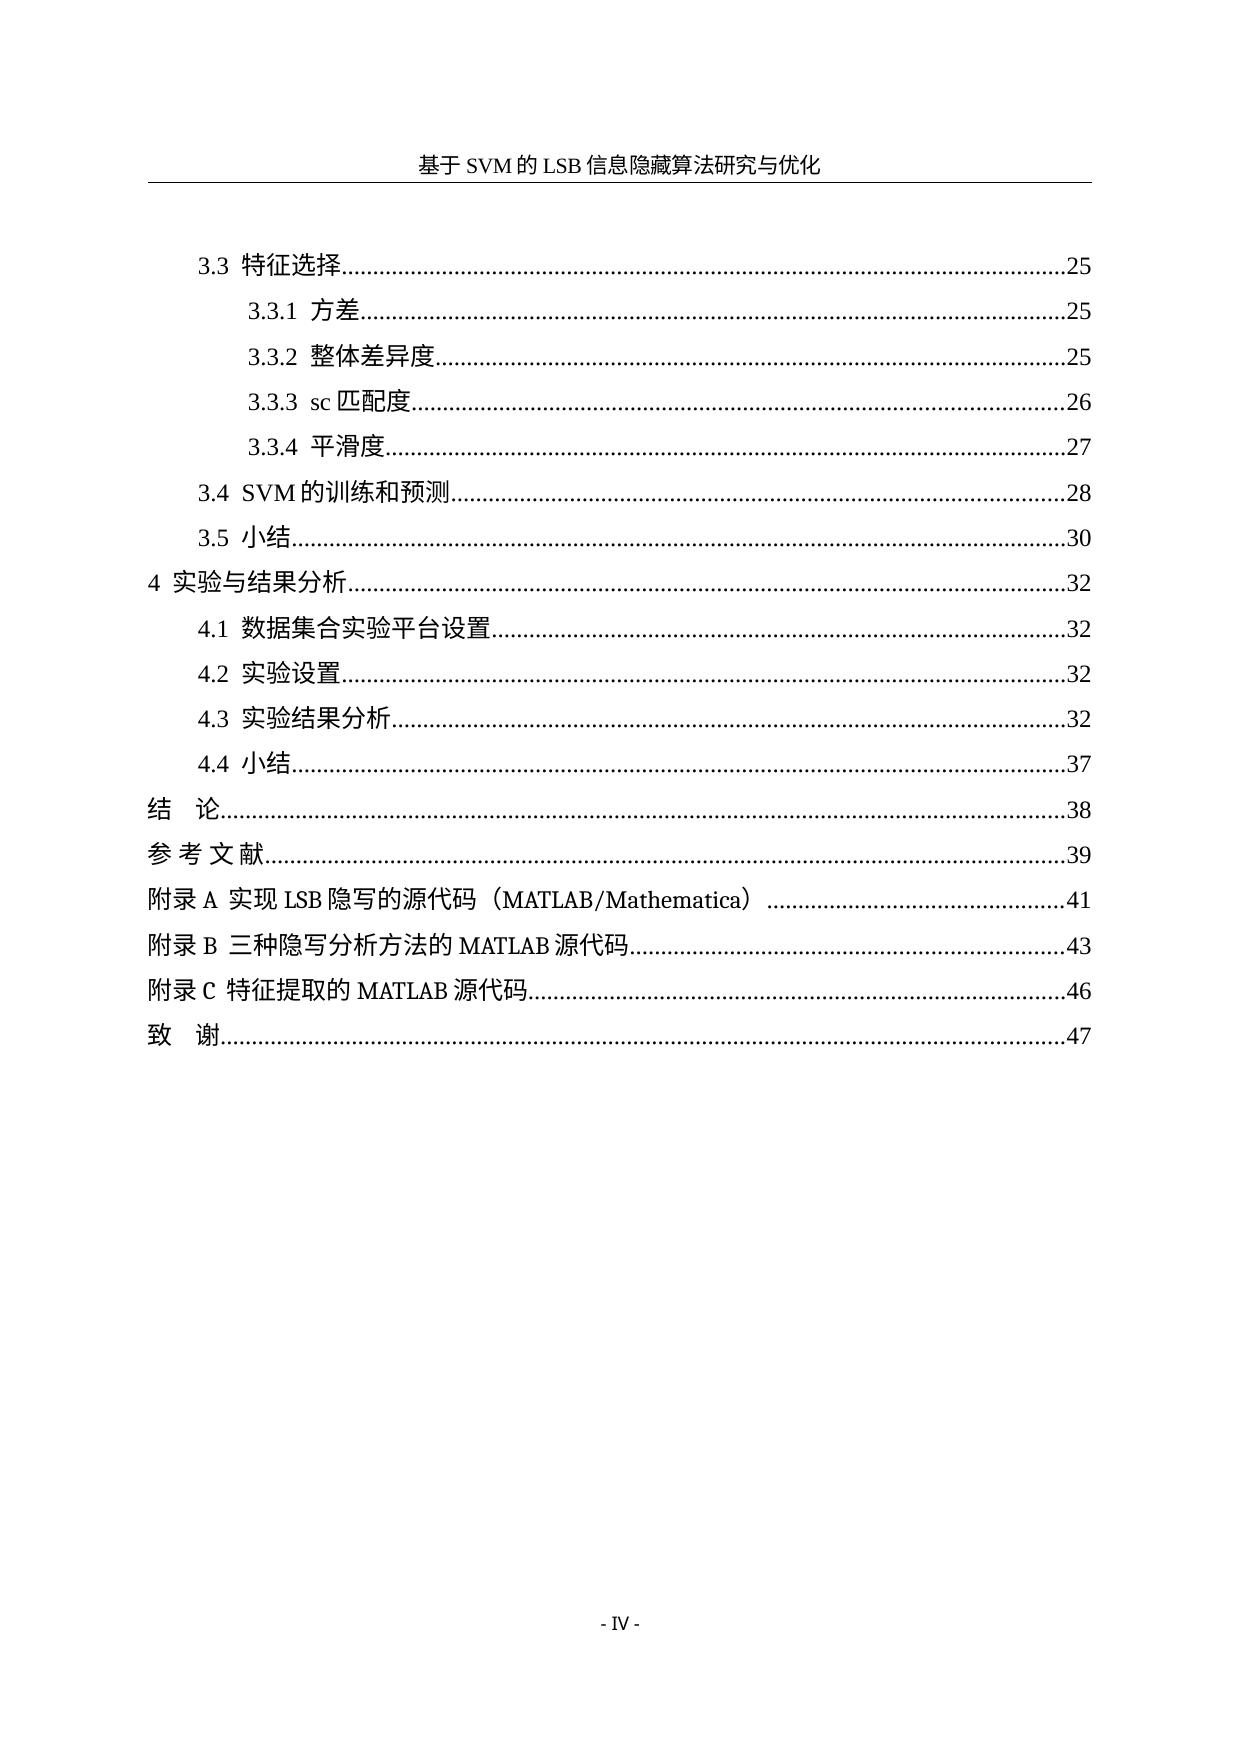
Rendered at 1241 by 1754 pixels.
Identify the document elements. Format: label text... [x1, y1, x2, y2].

text 附录B 三种隐写分析方法的MATLAB源代码 43 [148, 925, 1092, 961]
text 3.3.3 sc匹配度 26 [248, 381, 1092, 418]
text 4 实验与结果分析 32 [148, 563, 1092, 599]
text 4.2 实验设置 32 [198, 653, 1092, 689]
text 附录A 实现LSB隐写的源代码（MATLAB/Mathematica） 41 [148, 880, 1092, 916]
text 4.3 实验结果分析 32 [198, 699, 1092, 735]
text 3.3.4 平滑度 27 [248, 427, 1092, 463]
text 3.3.2 整体差异度 25 [248, 336, 1092, 372]
text 参 考 文 献 39 [148, 834, 1092, 871]
text 3.4 SVM的训练和预测 28 [198, 472, 1092, 508]
text 附录C 特征提取的MATLAB源代码 46 [148, 971, 1092, 1007]
text 4.4 小结 37 [198, 744, 1092, 780]
text 3.3 特征选择 25 [198, 246, 1092, 282]
text 致 谢 47 [148, 1016, 1092, 1052]
text 4.1 数据集合实验平台设置 32 [198, 608, 1092, 644]
text 3.3.1 方差 25 [248, 291, 1092, 327]
text 3.5 小结 30 [198, 517, 1092, 554]
text 结 论 38 [148, 789, 1092, 826]
